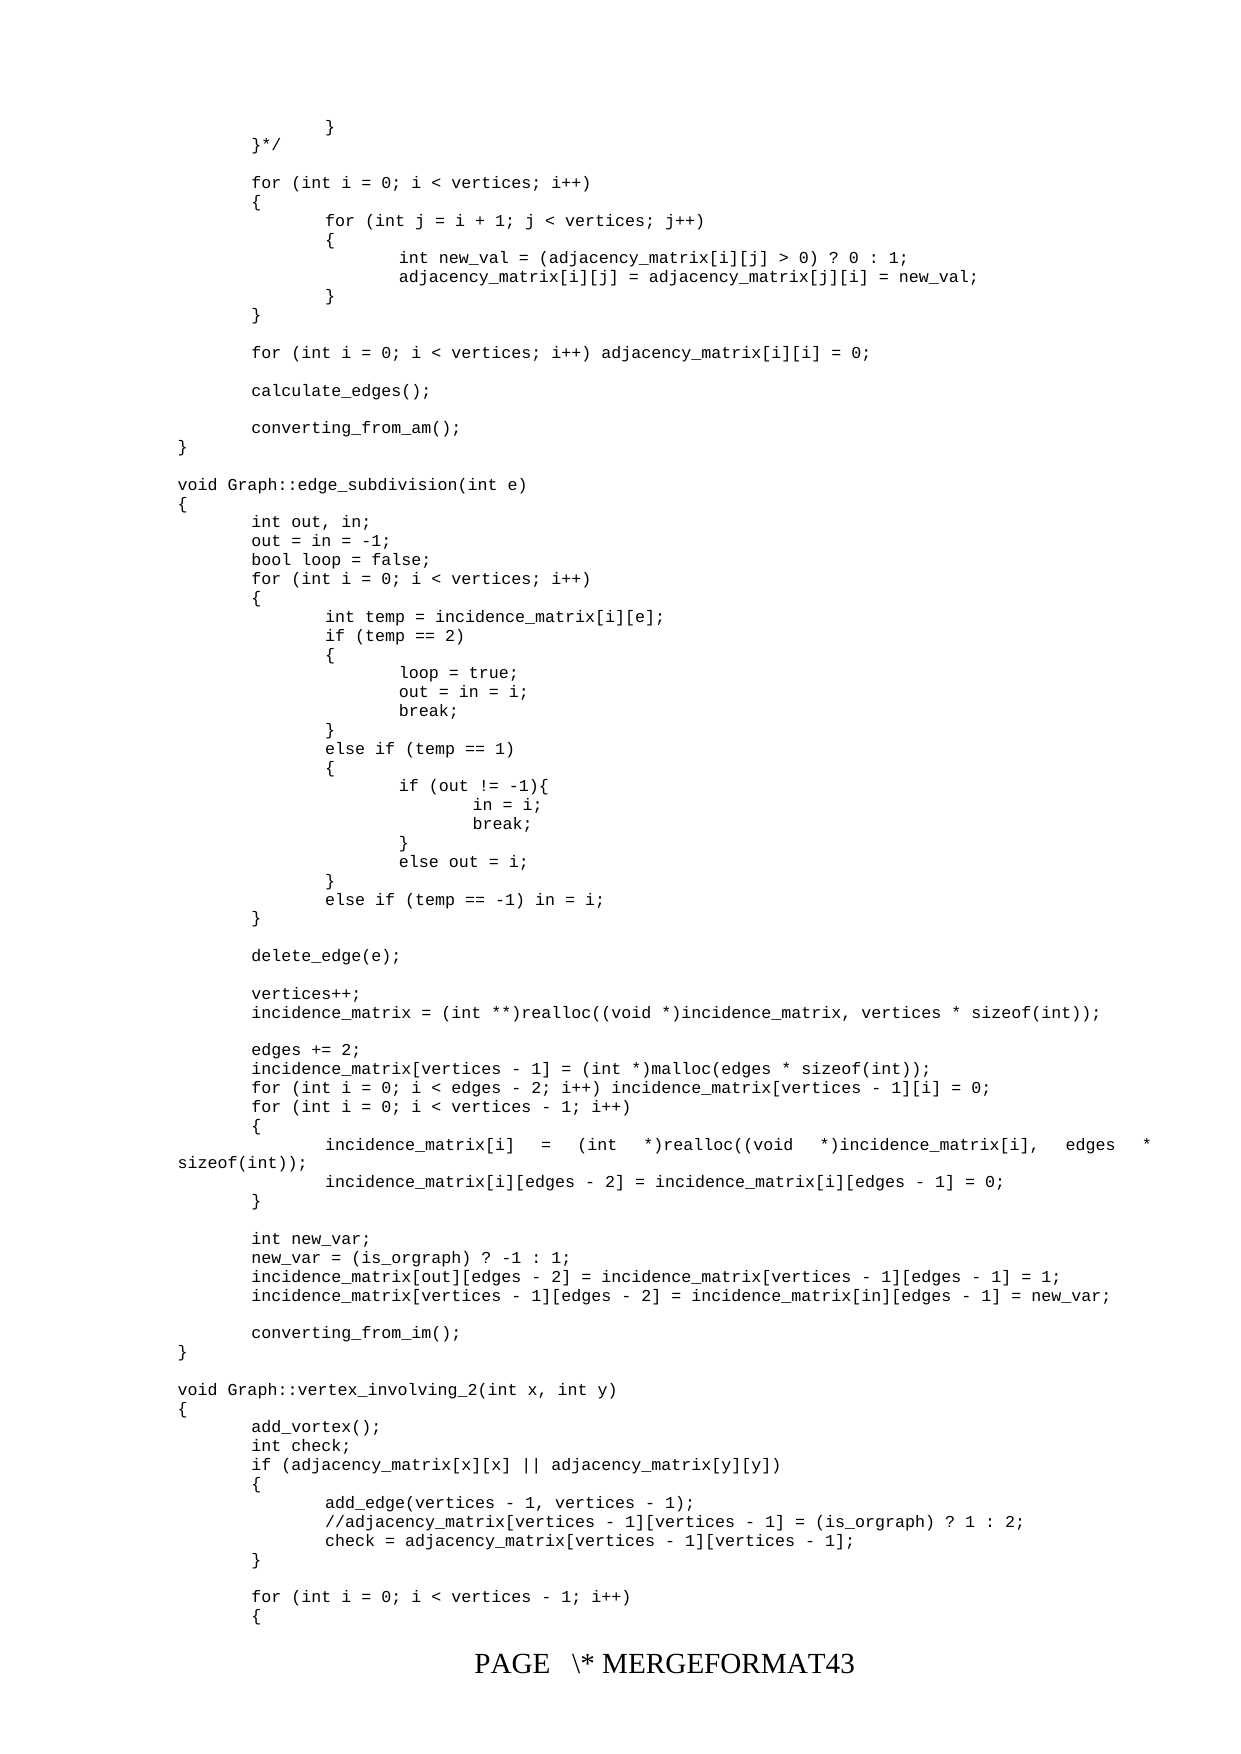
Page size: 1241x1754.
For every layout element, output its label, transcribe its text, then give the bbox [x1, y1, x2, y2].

text incidence_matrix[vertices - 1] = (int *)malloc(edges * sizeof(int)); [177, 1061, 1152, 1080]
text { [177, 193, 1152, 212]
text } [177, 910, 1152, 929]
text { [177, 1400, 1152, 1419]
text incidence_matrix[out][edges - 2] = incidence_matrix[vertices - 1][edges - 1] = 1; [177, 1268, 1152, 1287]
text int out, in; [177, 514, 1152, 533]
text } [177, 872, 1152, 891]
text break; [177, 816, 1152, 834]
text } [177, 1193, 1152, 1212]
text { [177, 1117, 1152, 1136]
text } [177, 721, 1152, 740]
text vertices++; [177, 985, 1152, 1004]
text { [177, 1608, 1152, 1626]
text for (int i = 0; i < vertices; i++) [177, 175, 1152, 193]
text calculate_edges(); [177, 382, 1152, 401]
text if (temp == 2) [177, 627, 1152, 646]
text }*/ [177, 137, 1152, 156]
text check = adjacency_matrix[vertices - 1][vertices - 1]; [177, 1532, 1152, 1551]
text out = in = i; [177, 684, 1152, 703]
text else out = i; [177, 853, 1152, 872]
text in = i; [177, 797, 1152, 816]
text for (int i = 0; i < vertices - 1; i++) [177, 1098, 1152, 1117]
text bool loop = false; [177, 552, 1152, 571]
text } [177, 288, 1152, 307]
text } [177, 1551, 1152, 1570]
text edges += 2; [177, 1042, 1152, 1061]
text else if (temp == 1) [177, 740, 1152, 759]
text { [177, 1476, 1152, 1494]
text converting_from_am(); [177, 420, 1152, 439]
text void Graph::edge_subdivision(int e) [177, 476, 1152, 495]
text { [177, 495, 1152, 514]
text add_edge(vertices - 1, vertices - 1); [177, 1494, 1152, 1513]
text int check; [177, 1438, 1152, 1457]
text adjacency_matrix[i][j] = adjacency_matrix[j][i] = new_val; [177, 269, 1152, 288]
text for (int i = 0; i < vertices - 1; i++) [177, 1589, 1152, 1608]
text incidence_matrix = (int **)realloc((void *)incidence_matrix, vertices * sizeof(int)); [177, 1004, 1152, 1023]
text { [177, 646, 1152, 665]
text int new_val = (adjacency_matrix[i][j] > 0) ? 0 : 1; [177, 250, 1152, 269]
text } [177, 439, 1152, 457]
text if (out != -1){ [177, 778, 1152, 797]
text delete_edge(e); [177, 948, 1152, 967]
text if (adjacency_matrix[x][x] || adjacency_matrix[y][y]) [177, 1457, 1152, 1476]
text loop = true; [177, 665, 1152, 684]
text //adjacency_matrix[vertices - 1][vertices - 1] = (is_orgraph) ? 1 : 2; [177, 1513, 1152, 1532]
text new_var = (is_orgraph) ? -1 : 1; [177, 1249, 1152, 1268]
text else if (temp == -1) in = i; [177, 891, 1152, 910]
text converting_from_im(); [177, 1325, 1152, 1344]
text out = in = -1; [177, 533, 1152, 552]
text incidence_matrix[vertices - 1][edges - 2] = incidence_matrix[in][edges - 1] = new_var; [177, 1287, 1152, 1306]
text { [177, 759, 1152, 778]
text for (int i = 0; i < edges - 2; i++) incidence_matrix[vertices - 1][i] = 0; [177, 1080, 1152, 1098]
text void Graph::vertex_involving_2(int x, int y) [177, 1381, 1152, 1400]
text } [177, 834, 1152, 853]
text } [177, 307, 1152, 326]
text int new_var; [177, 1231, 1152, 1249]
text } [177, 1344, 1152, 1362]
text { [177, 231, 1152, 250]
text for (int i = 0; i < vertices; i++) [177, 571, 1152, 589]
text incidence_matrix[i] = (int *)realloc((void *)incidence_matrix[i], edges * sizeof(int)); [177, 1136, 1152, 1174]
text int temp = incidence_matrix[i][e]; [177, 608, 1152, 627]
text for (int i = 0; i < vertices; i++) adjacency_matrix[i][i] = 0; [177, 344, 1152, 363]
text break; [177, 703, 1152, 721]
text { [177, 589, 1152, 608]
text for (int j = i + 1; j < vertices; j++) [177, 212, 1152, 231]
text } [177, 118, 1152, 137]
text incidence_matrix[i][edges - 2] = incidence_matrix[i][edges - 1] = 0; [177, 1174, 1152, 1193]
text add_vortex(); [177, 1419, 1152, 1438]
